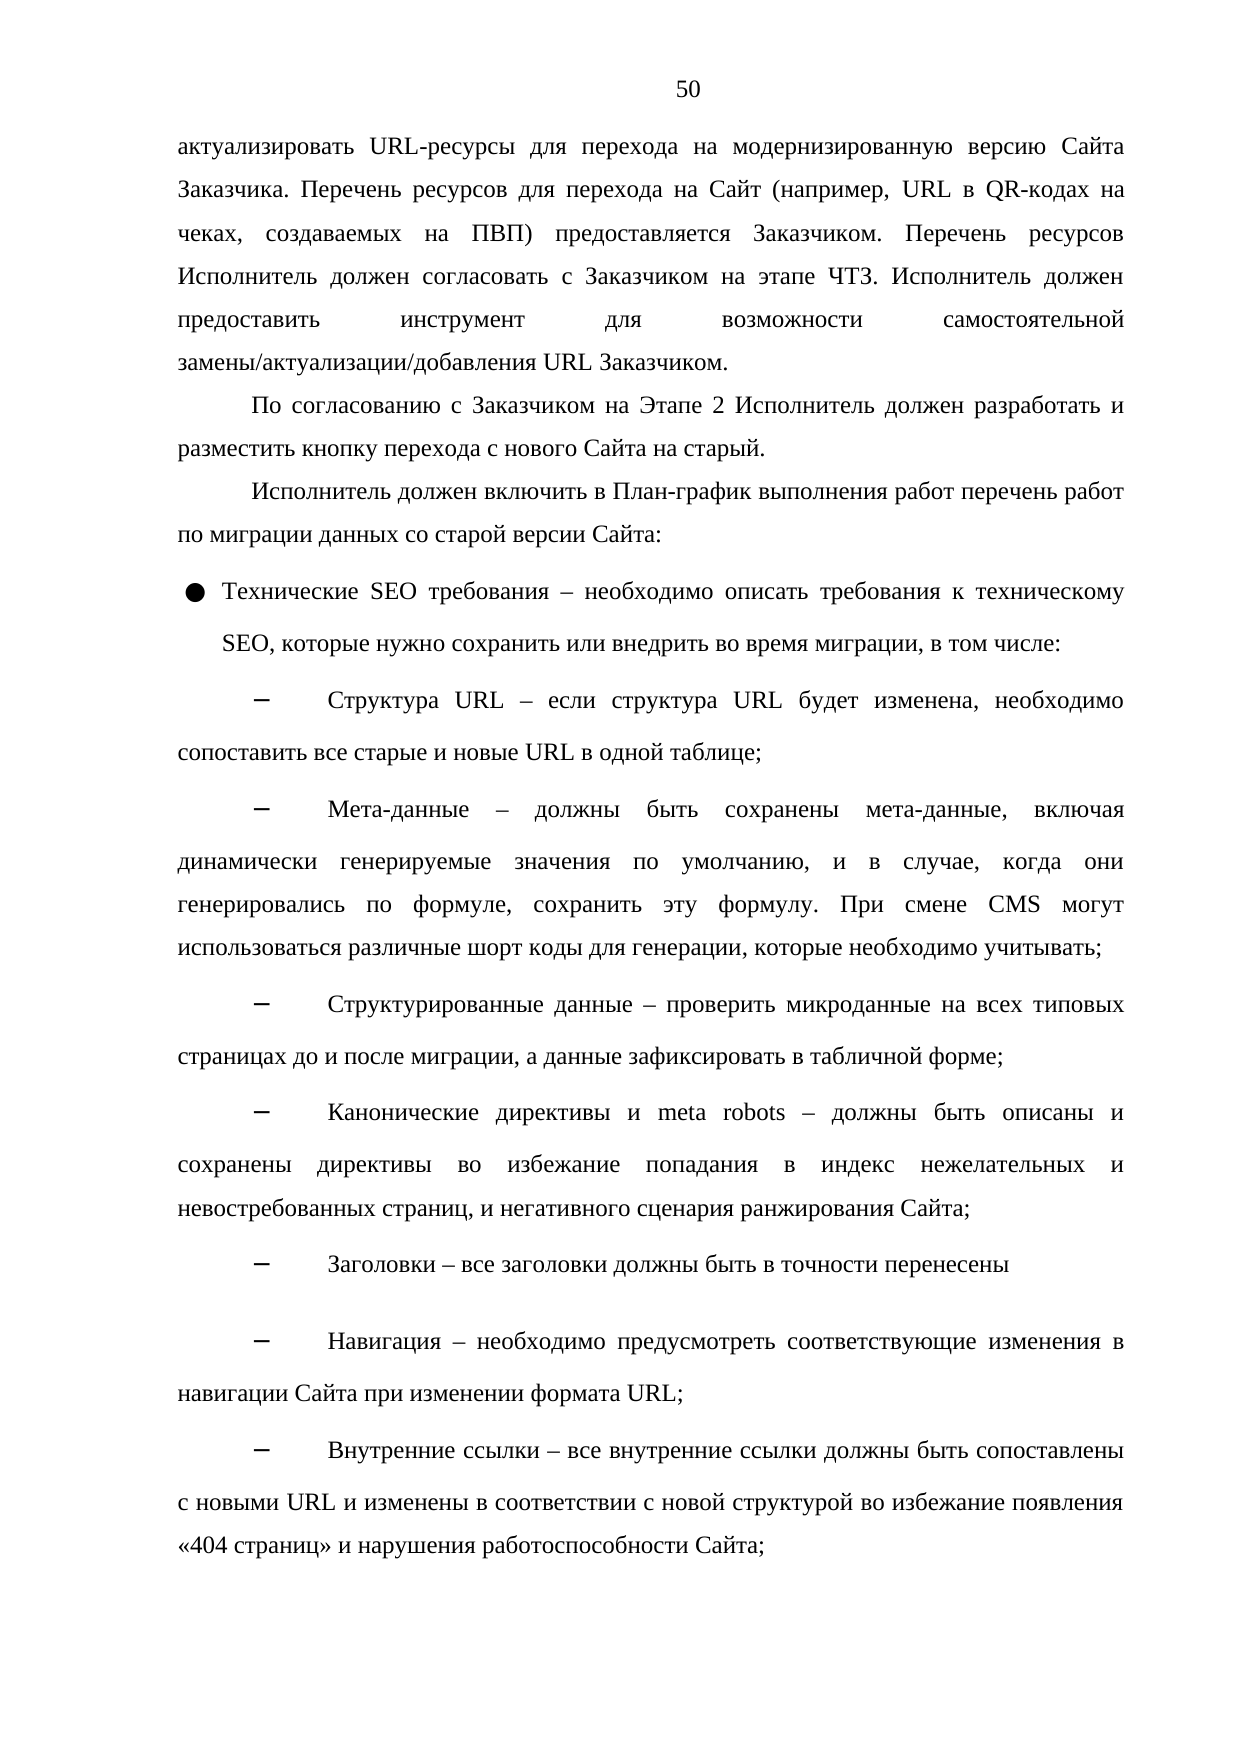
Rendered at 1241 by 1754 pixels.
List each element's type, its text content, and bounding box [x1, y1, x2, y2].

list Мета-данные – должны быть сохранены мета-данные, включая динамически генерируемые значения по умолчанию, и в случае, когда они генерировались по формуле, сохранить эту формулу. При смене CMS могут использоваться различные шорт коды для генерации, которые необходимо учитывать; [177, 780, 1125, 961]
list Структурированные данные – проверить микроданные на всех типовых страницах до и после миграции, а данные зафиксировать в табличной форме; [177, 975, 1125, 1069]
list Канонические директивы и meta robots – должны быть описаны и сохранены директивы во избежание попадания в индекс нежелательных и невостребованных страниц, и негативного сценария ранжирования Сайта; [177, 1084, 1125, 1221]
list Внутренние ссылки – все внутренние ссылки должны быть сопоставлены с новыми URL и изменены в соответствии с новой структурой во избежание появления «404 страниц» и нарушения работоспособности Сайта; [177, 1421, 1125, 1559]
list Структура URL – если структура URL будет изменена, необходимо сопоставить все старые и новые URL в одной таблице; [177, 671, 1125, 766]
text Исполнитель должен включить в План-график выполнения работ перечень работ по миграции данных со старой версии Сайта: [177, 476, 1125, 548]
text По согласованию с Заказчиком на Этапе 2 Исполнитель должен разработать и разместить кнопку перехода с нового Сайта на старый. [177, 390, 1125, 462]
list Технические SEO требования – необходимо описать требования к техническому SEO, которые нужно сохранить или внедрить во время миграции, в том числе: [184, 563, 1125, 657]
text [177, 131, 1125, 376]
list Заголовки – все заголовки должны быть в точности перенесены [177, 1236, 1125, 1287]
list Навигация – необходимо предусмотреть соответствующие изменения в навигации Сайта при изменении формата URL; [177, 1313, 1125, 1407]
